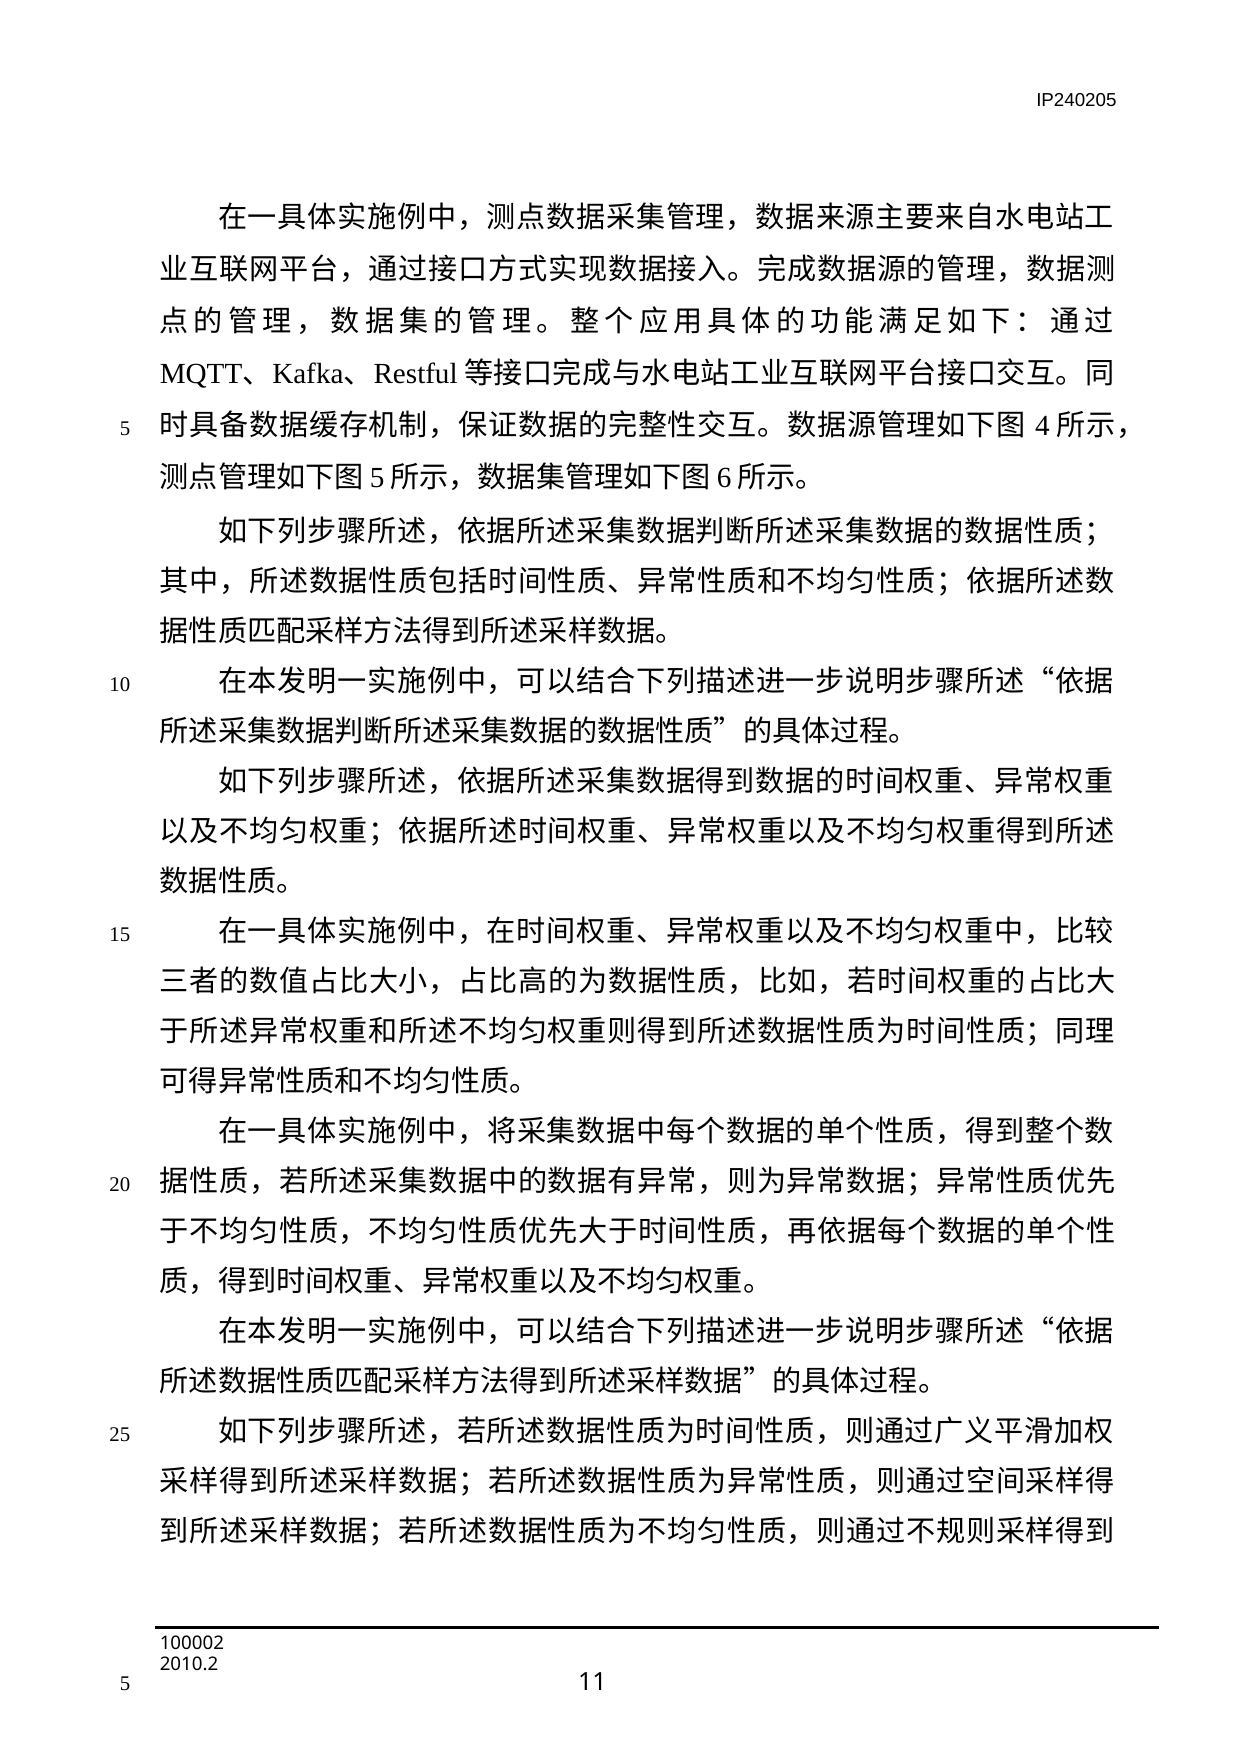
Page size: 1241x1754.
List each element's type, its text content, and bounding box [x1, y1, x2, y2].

text 在本发明一实施例中，可以结合下列描述进一步说明步骤所述“依据所述数据性质匹配采样方法得到所述采样数据”的具体过程。 [159, 1301, 1116, 1401]
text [159, 1401, 1116, 1551]
text 如下列步骤所述，依据所述采集数据判断所述采集数据的数据性质；其中，所述数据性质包括时间性质、异常性质和不均匀性质；依据所述数据性质匹配采样方法得到所述采样数据。 [159, 501, 1116, 651]
text 在一具体实施例中，在时间权重、异常权重以及不均匀权重中，比较三者的数值占比大小，占比高的为数据性质，比如，若时间权重的占比大于所述异常权重和所述不均匀权重则得到所述数据性质为时间性质；同理可得异常性质和不均匀性质。 [159, 901, 1116, 1101]
text 在本发明一实施例中，可以结合下列描述进一步说明步骤所述“依据所述采集数据判断所述采集数据的数据性质”的具体过程。 [159, 651, 1116, 751]
text 在一具体实施例中，测点数据采集管理，数据来源主要来自水电站工业互联网平台，通过接口方式实现数据接入。完成数据源的管理，数据测点的管理，数据集的管理。整个应用具体的功能满足如下：通过MQTT、Kafka、Restful等接口完成与水电站工业互联网平台接口交互。同时具备数据缓存机制，保证数据的完整性交互。数据源管理如下图4所示，测点管理如下图5所示，数据集管理如下图6所示。 [159, 188, 1116, 501]
text 如下列步骤所述，依据所述采集数据得到数据的时间权重、异常权重以及不均匀权重；依据所述时间权重、异常权重以及不均匀权重得到所述数据性质。 [159, 751, 1116, 901]
text 在一具体实施例中，将采集数据中每个数据的单个性质，得到整个数据性质，若所述采集数据中的数据有异常，则为异常数据；异常性质优先于不均匀性质，不均匀性质优先大于时间性质，再依据每个数据的单个性质，得到时间权重、异常权重以及不均匀权重。 [159, 1101, 1116, 1301]
